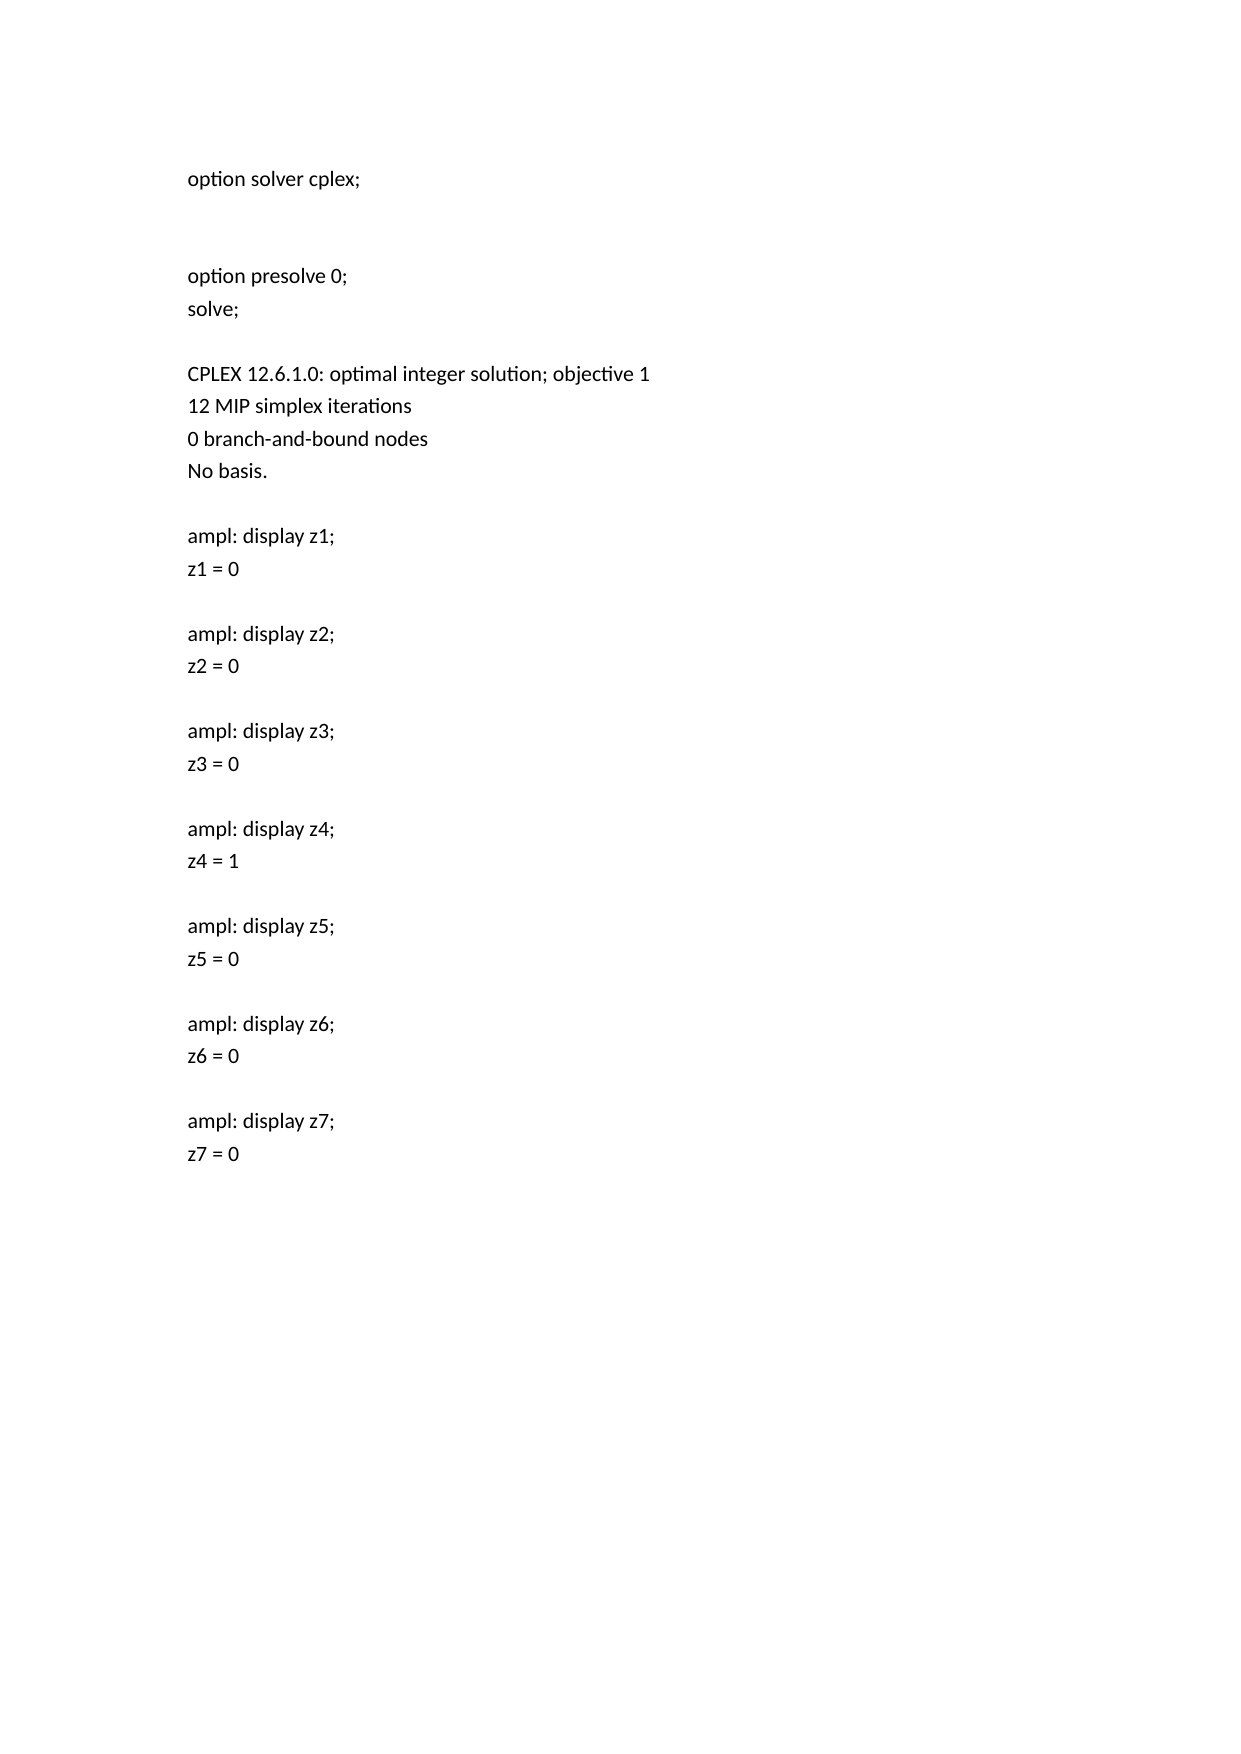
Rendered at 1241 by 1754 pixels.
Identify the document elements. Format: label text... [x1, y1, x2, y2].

text ampl: display z5; [187, 909, 1053, 942]
text solve; [187, 292, 1053, 324]
text z4 = 1 [187, 844, 1053, 877]
text ampl: display z2; [187, 617, 1053, 649]
text ampl: display z4; [187, 812, 1053, 844]
text z1 = 0 [187, 552, 1053, 584]
text CPLEX 12.6.1.0: optimal integer solution; objective 1 [187, 357, 1053, 389]
text z6 = 0 [187, 1039, 1053, 1072]
text option solver cplex; [187, 162, 1053, 194]
text z3 = 0 [187, 747, 1053, 779]
text 12 MIP simplex iterations [187, 389, 1053, 422]
text ampl: display z7; [187, 1104, 1053, 1137]
text z7 = 0 [187, 1137, 1053, 1169]
text option presolve 0; [187, 259, 1053, 292]
text 0 branch-and-bound nodes [187, 422, 1053, 454]
text ampl: display z6; [187, 1007, 1053, 1039]
text ampl: display z3; [187, 714, 1053, 747]
text z2 = 0 [187, 649, 1053, 682]
text z5 = 0 [187, 942, 1053, 974]
text No basis. [187, 454, 1053, 487]
text ampl: display z1; [187, 519, 1053, 552]
